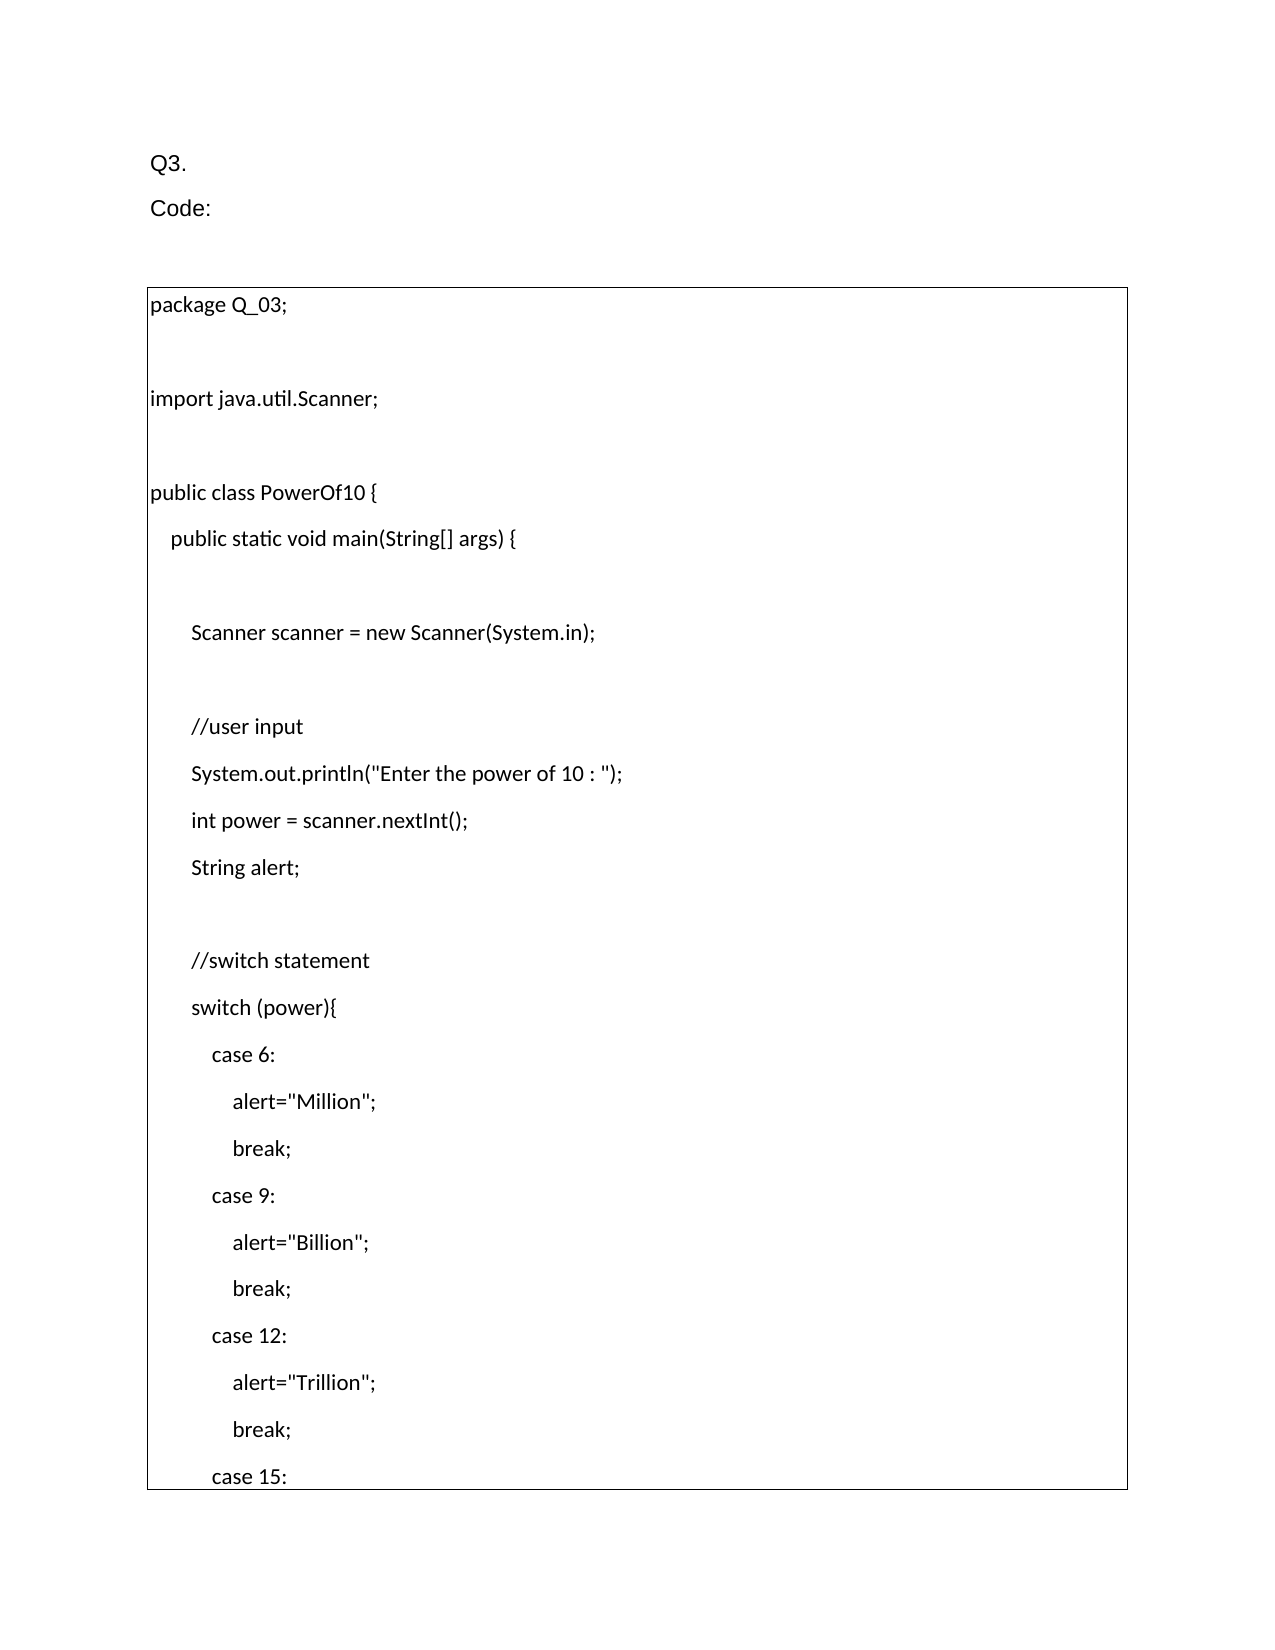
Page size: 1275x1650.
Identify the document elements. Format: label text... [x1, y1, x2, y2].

text System.out.println("Enter the power of 10 : "); [148, 756, 1127, 787]
text break; [148, 1271, 1127, 1303]
text Q3. [150, 150, 1125, 176]
text Scanner scanner = new Scanner(System.in); [148, 615, 1127, 646]
text public static void main(String[] args) { [148, 521, 1127, 553]
text import java.util.Scanner; [148, 381, 1127, 412]
text case 6: [148, 1037, 1127, 1068]
text public class PowerOf10 { [148, 474, 1127, 506]
text String alert; [148, 849, 1127, 881]
text break; [148, 1131, 1127, 1162]
text package Q_03; [148, 288, 1127, 318]
text case 9: [148, 1178, 1127, 1209]
text alert="Billion"; [148, 1224, 1127, 1256]
text int power = scanner.nextInt(); [148, 803, 1127, 834]
text case 12: [148, 1318, 1127, 1349]
text Code: [150, 195, 1125, 221]
text break; [148, 1412, 1127, 1443]
text alert="Trillion"; [148, 1365, 1127, 1396]
text case 15: [148, 1459, 1127, 1489]
text //switch statement [148, 943, 1127, 974]
text switch (power){ [148, 990, 1127, 1021]
text alert="Million"; [148, 1084, 1127, 1115]
text //user input [148, 709, 1127, 740]
